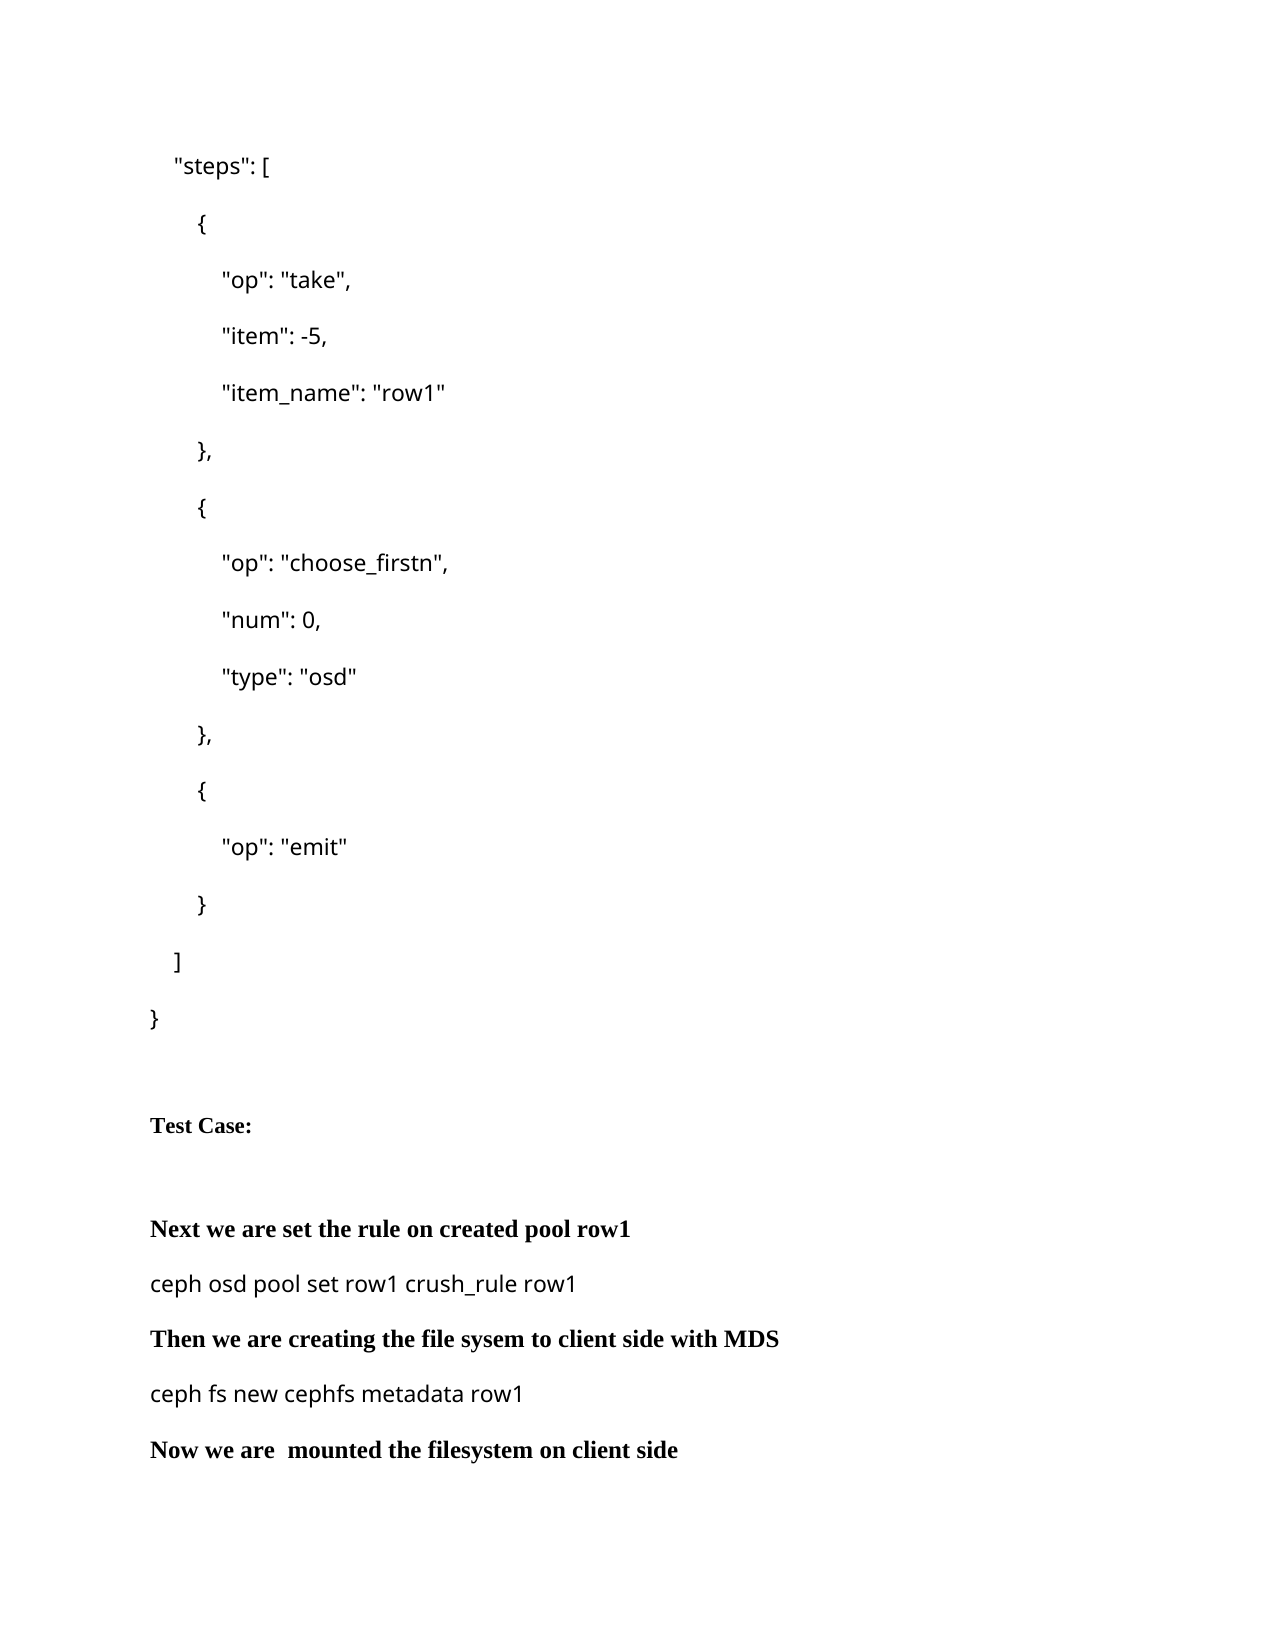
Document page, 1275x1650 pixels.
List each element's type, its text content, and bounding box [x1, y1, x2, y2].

text Next we are set the rule on created pool row1 [150, 1214, 1125, 1243]
text "steps": [ [150, 150, 1125, 181]
text Now we are mounted the filesystem on client side [150, 1435, 1125, 1464]
text ceph fs new cephfs metadata row1 [150, 1378, 1125, 1409]
text }, [150, 434, 1125, 465]
text } [150, 1002, 1125, 1033]
text "op": "emit" [150, 831, 1125, 862]
text } [150, 888, 1125, 919]
text "op": "take", [150, 263, 1125, 295]
text }, [150, 718, 1125, 749]
text { [150, 207, 1125, 238]
text "op": "choose_firstn", [150, 547, 1125, 579]
text ceph osd pool set row1 crush_rule row1 [150, 1268, 1125, 1299]
text "num": 0, [150, 604, 1125, 635]
text Test Case: [150, 1112, 1125, 1138]
text "item": -5, [150, 320, 1125, 352]
text ] [150, 945, 1125, 976]
text "item_name": "row1" [150, 377, 1125, 408]
text Then we are creating the file sysem to client side with MDS [150, 1324, 1125, 1353]
text { [150, 774, 1125, 806]
text "type": "osd" [150, 661, 1125, 692]
text { [150, 491, 1125, 522]
